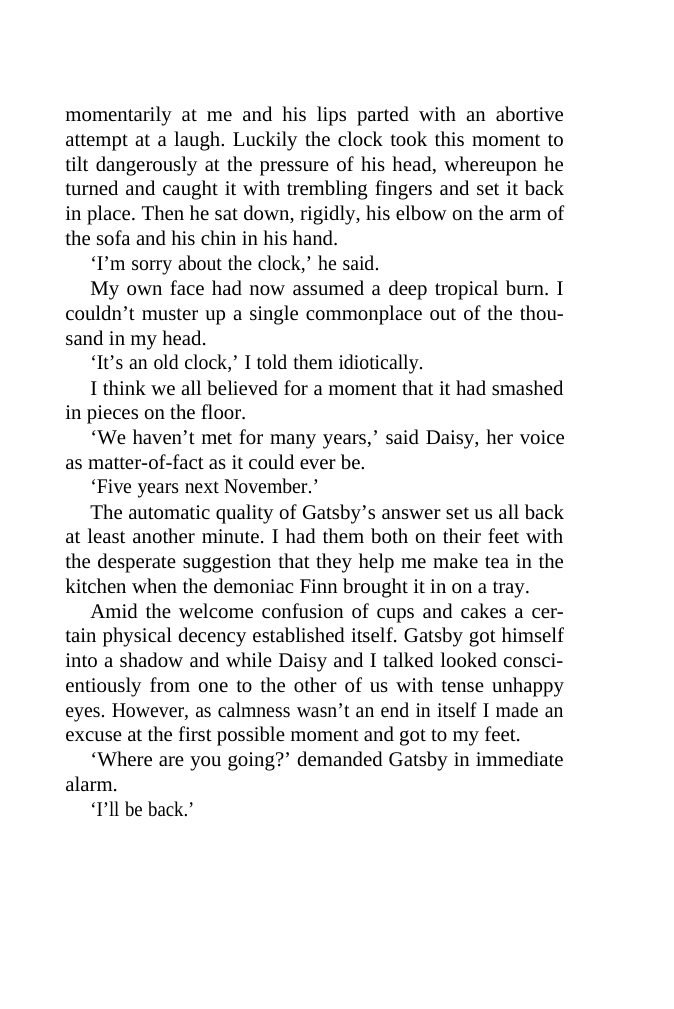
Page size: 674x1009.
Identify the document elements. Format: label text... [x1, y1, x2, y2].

text ‘Where are you going?’ demanded Gatsby in immediate alarm. [65, 747, 564, 796]
text ‘It’s an old clock,’ I told them idiotically. [90, 350, 619, 374]
text Amid the welcome confusion of cups and cakes a cer- tain physical decency established itself. Gatsby got himself into a shadow and while Daisy and I talked looked consci- entiously from one to the other of us with tense unhappy eyes. However, as calmness wasn’t an end in itself I made an excuse at the first possible moment and got to my feet. [65, 599, 565, 746]
text momentarily at me and his lips parted with an abortive attempt at a laugh. Luckily the clock took this moment to tilt dangerously at the pressure of his head, whereupon he turned and caught it with trembling fingers and set it back in place. Then he sat down, rigidly, his elbow on the arm of the sofa and his chin in his hand. [65, 102, 564, 250]
text ‘We haven’t met for many years,’ said Daisy, her voice as matter-of-fact as it could ever be. [65, 425, 564, 474]
text ‘I’ll be back.’ [90, 797, 619, 821]
text ‘Five years next November.’ [90, 474, 619, 498]
text ‘I’m sorry about the clock,’ he said. [90, 251, 619, 275]
text My own face had now assumed a deep tropical burn. I couldn’t muster up a single commonplace out of the thou- sand in my head. [65, 276, 565, 349]
text I think we all believed for a moment that it had smashed in pieces on the floor. [65, 375, 564, 424]
text The automatic quality of Gatsby’s answer set us all back at least another minute. I had them both on their feet with the desperate suggestion that they help me make tea in the kitchen when the demoniac Finn brought it in on a tray. [65, 499, 565, 598]
